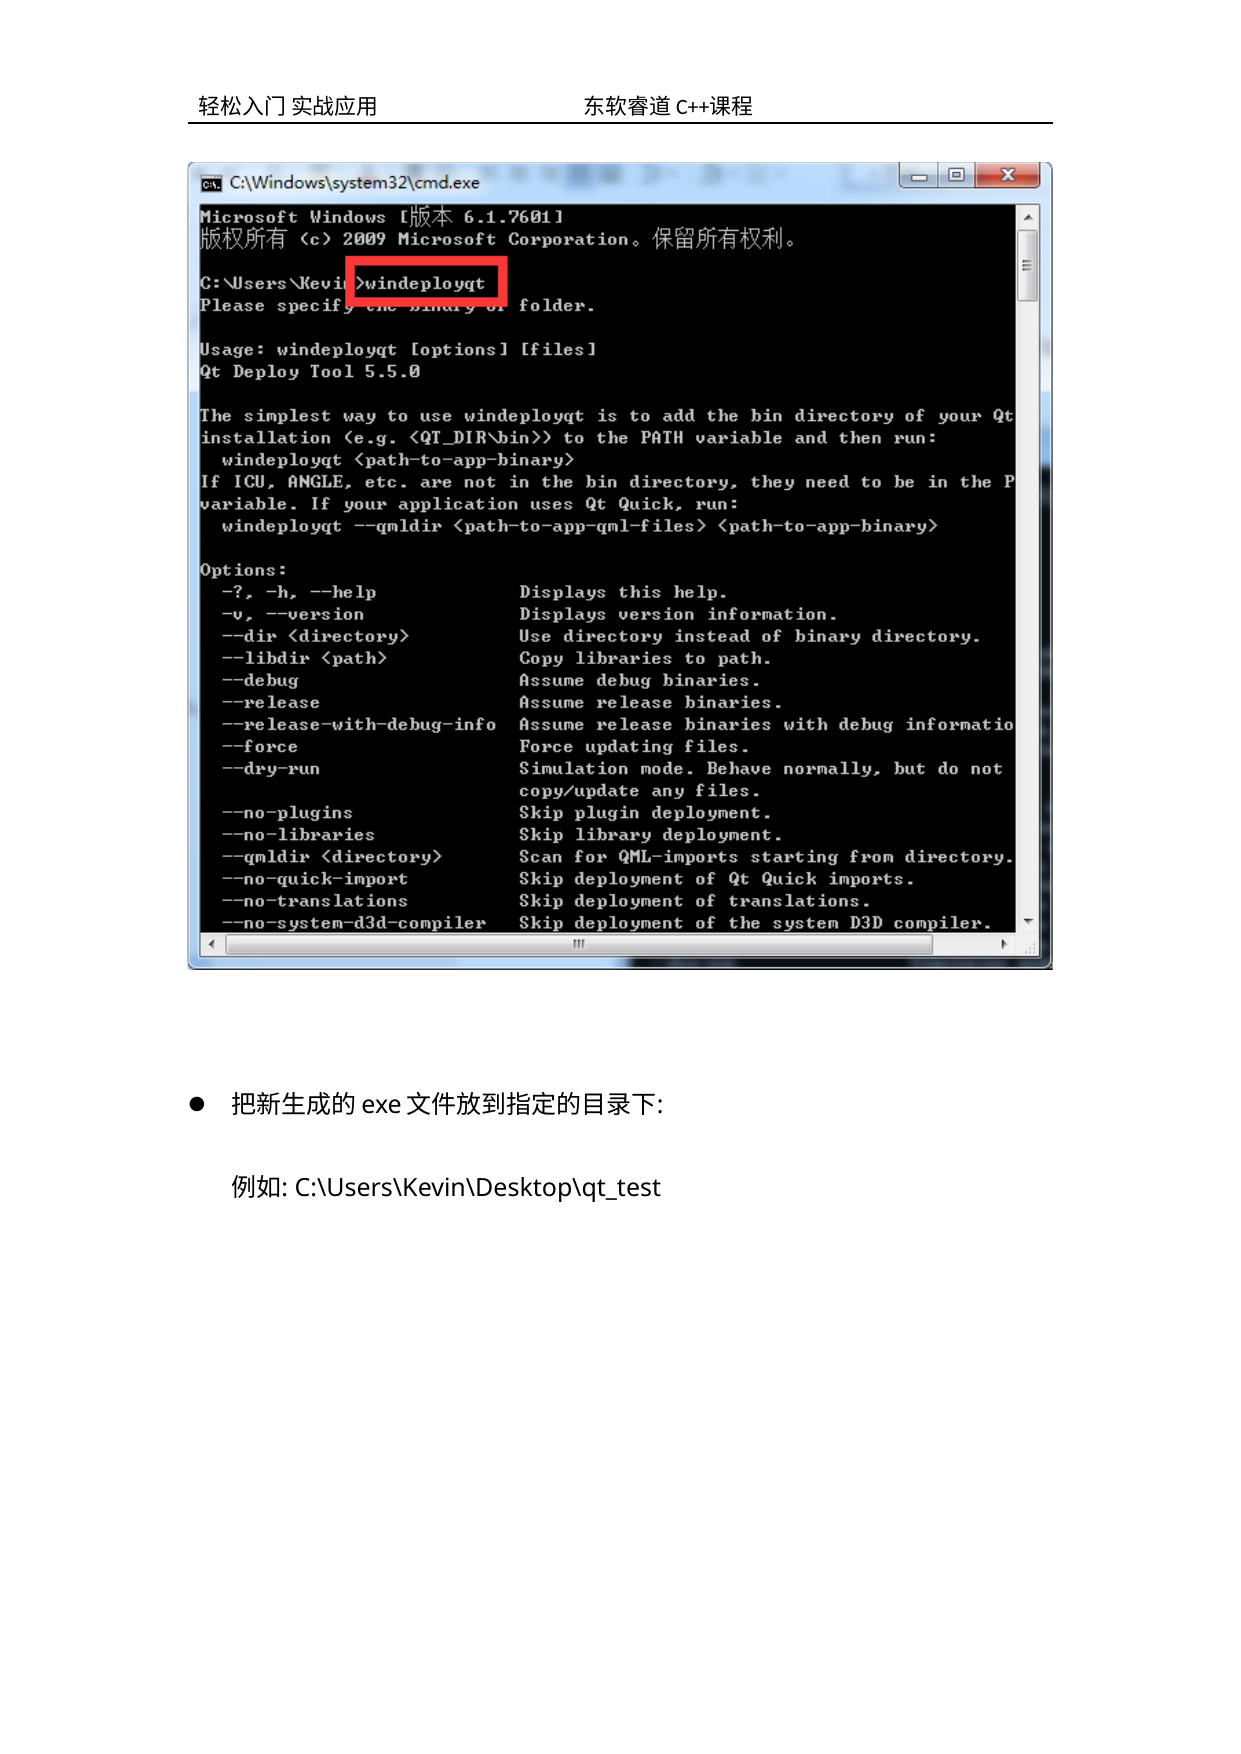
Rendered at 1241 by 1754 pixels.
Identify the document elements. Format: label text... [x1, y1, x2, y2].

list 把新生成的exe文件放到指定的目录下: [187, 1070, 1053, 1135]
text 例如: C:\Users\Kevin\Desktop\qt_test [231, 1153, 1053, 1218]
picture [187, 162, 1053, 970]
